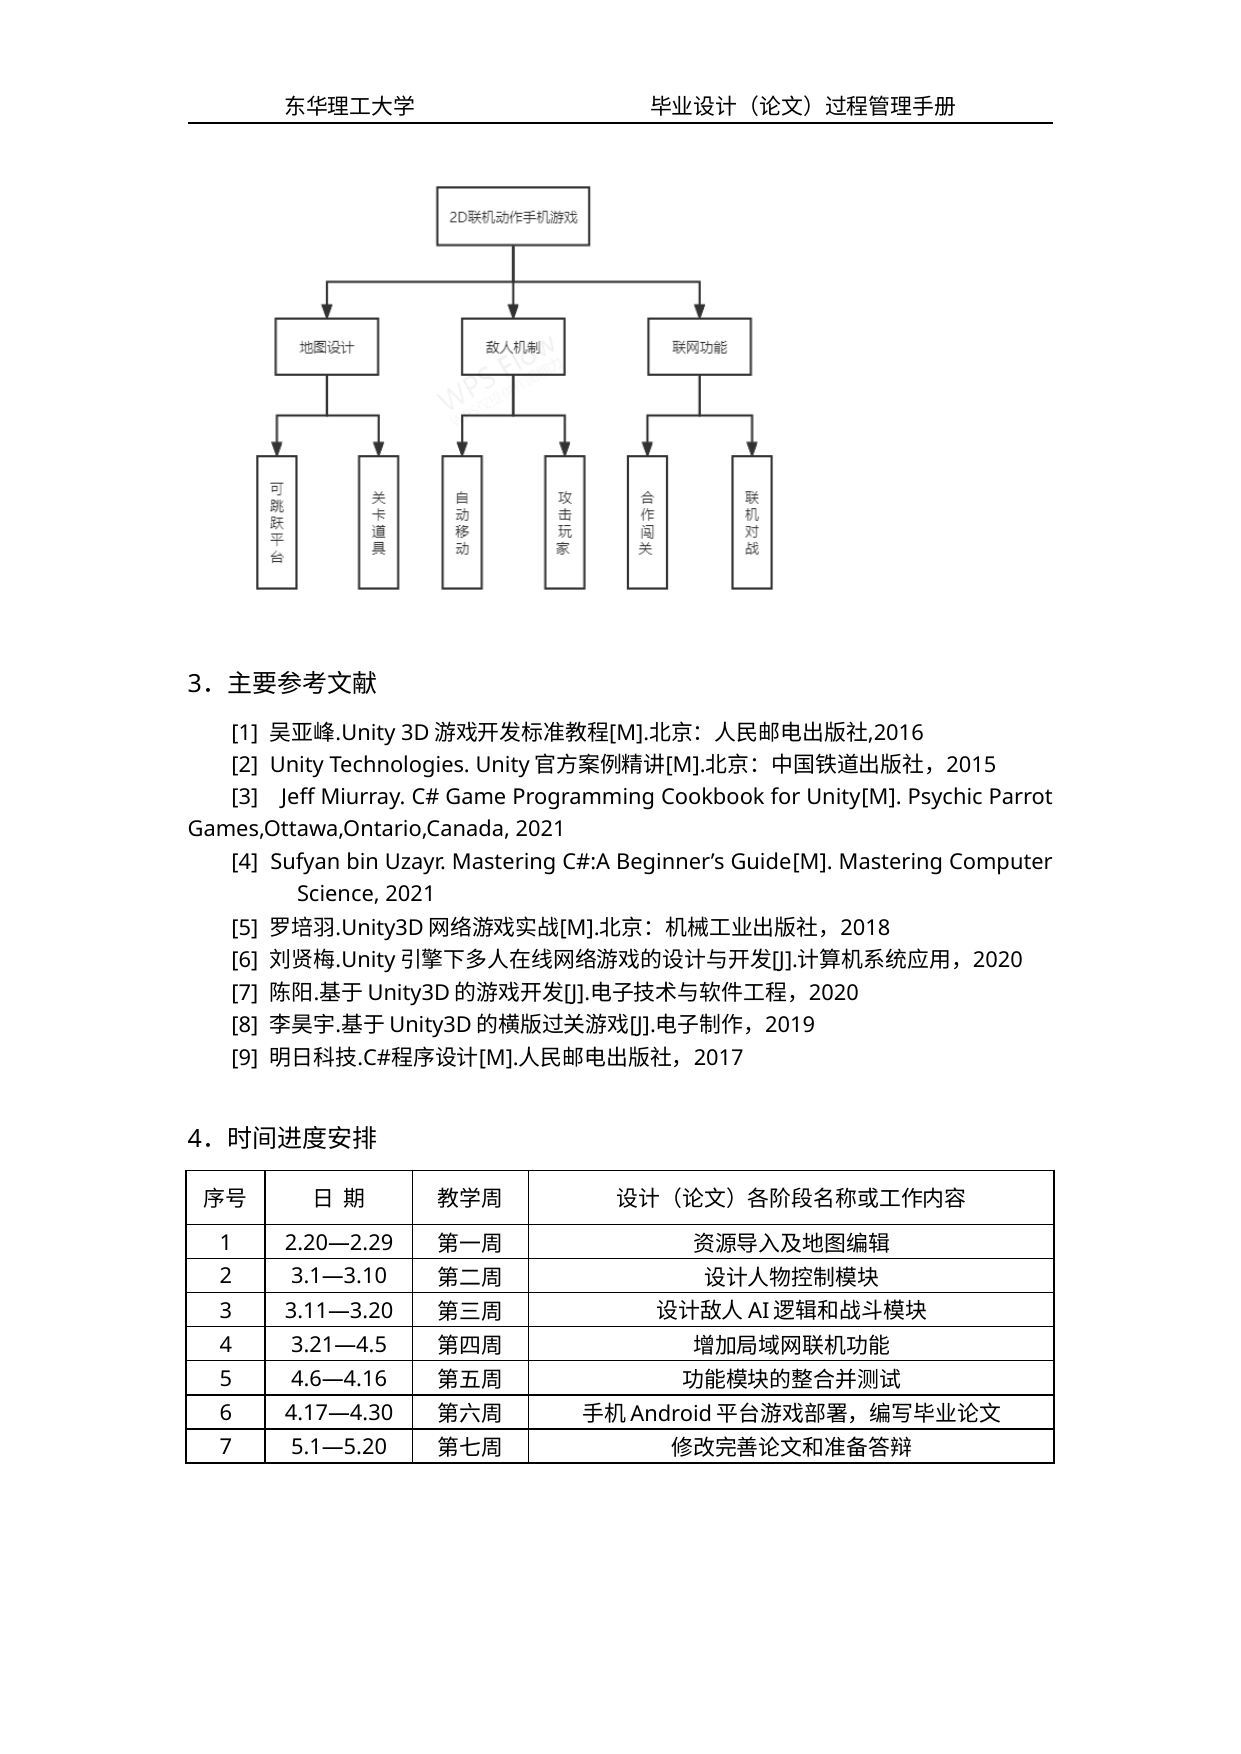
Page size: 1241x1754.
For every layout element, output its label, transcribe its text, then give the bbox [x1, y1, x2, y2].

table_cell 2 [187, 1259, 264, 1292]
table_header 日 期 [266, 1171, 412, 1223]
table_cell 第四周 [413, 1327, 528, 1360]
table_cell 7 [187, 1430, 264, 1462]
table_cell 功能模块的整合并测试 [529, 1361, 1053, 1394]
table_cell 4.6—4.16 [266, 1361, 412, 1394]
text [3] Jeff Miurray. C# Game Programming Cookbook for Unity[M]. Psychic Parrot Games,Ottawa,Ontario,Canada, 2021 [187, 779, 1053, 844]
table_cell 4 [187, 1327, 264, 1360]
table_cell 资源导入及地图编辑 [529, 1225, 1053, 1258]
table_cell 6 [187, 1396, 264, 1428]
table_cell 第五周 [413, 1361, 528, 1394]
text [5] 罗培羽.Unity3D网络游戏实战[M].北京：机械工业出版社，2018 [187, 909, 1053, 942]
text [1] 吴亚峰.Unity 3D游戏开发标准教程[M].北京：人民邮电出版社,2016 [187, 714, 1053, 747]
text [8] 李昊宇.基于Unity3D的横版过关游戏[J].电子制作，2019 [187, 1007, 1053, 1039]
text [9] 明日科技.C#程序设计[M].人民邮电出版社，2017 [187, 1039, 1053, 1072]
text [2] Unity Technologies. Unity官方案例精讲[M].北京：中国铁道出版社，2015 [187, 747, 1053, 779]
table_cell 设计人物控制模块 [529, 1259, 1053, 1292]
text 3．主要参考文献 [187, 649, 1053, 714]
table_header 设计（论文）各阶段名称或工作内容 [529, 1171, 1053, 1223]
picture [231, 162, 798, 615]
text 4．时间进度安排 [187, 1104, 1053, 1169]
table_cell 3.21—4.5 [266, 1327, 412, 1360]
text [6] 刘贤梅.Unity引擎下多人在线网络游戏的设计与开发[J].计算机系统应用，2020 [187, 942, 1053, 974]
table_cell 第二周 [413, 1259, 528, 1292]
table_cell 第一周 [413, 1225, 528, 1258]
table_cell 1 [187, 1225, 264, 1258]
table_cell 第六周 [413, 1396, 528, 1428]
table_cell 第七周 [413, 1430, 528, 1462]
table_cell 手机Android平台游戏部署，编写毕业论文 [529, 1396, 1053, 1428]
table_cell 5.1—5.20 [266, 1430, 412, 1462]
text [7] 陈阳.基于Unity3D的游戏开发[J].电子技术与软件工程，2020 [187, 974, 1053, 1007]
table_header 序号 [187, 1171, 264, 1223]
table_cell 4.17—4.30 [266, 1396, 412, 1428]
table_header 教学周 [413, 1171, 528, 1223]
table_cell 第三周 [413, 1293, 528, 1326]
table_cell 增加局域网联机功能 [529, 1327, 1053, 1360]
table_cell 3 [187, 1293, 264, 1326]
table_cell 修改完善论文和准备答辩 [529, 1430, 1053, 1462]
table_cell 5 [187, 1361, 264, 1394]
table_cell 3.11—3.20 [266, 1293, 412, 1326]
text [4] Sufyan bin Uzayr. Mastering C#:A Beginner’s Guide[M]. Mastering Computer Science, 2021 [231, 844, 1053, 909]
table_cell 2.20—2.29 [266, 1225, 412, 1258]
table_cell 设计敌人AI逻辑和战斗模块 [529, 1293, 1053, 1326]
table_cell 3.1—3.10 [266, 1259, 412, 1292]
